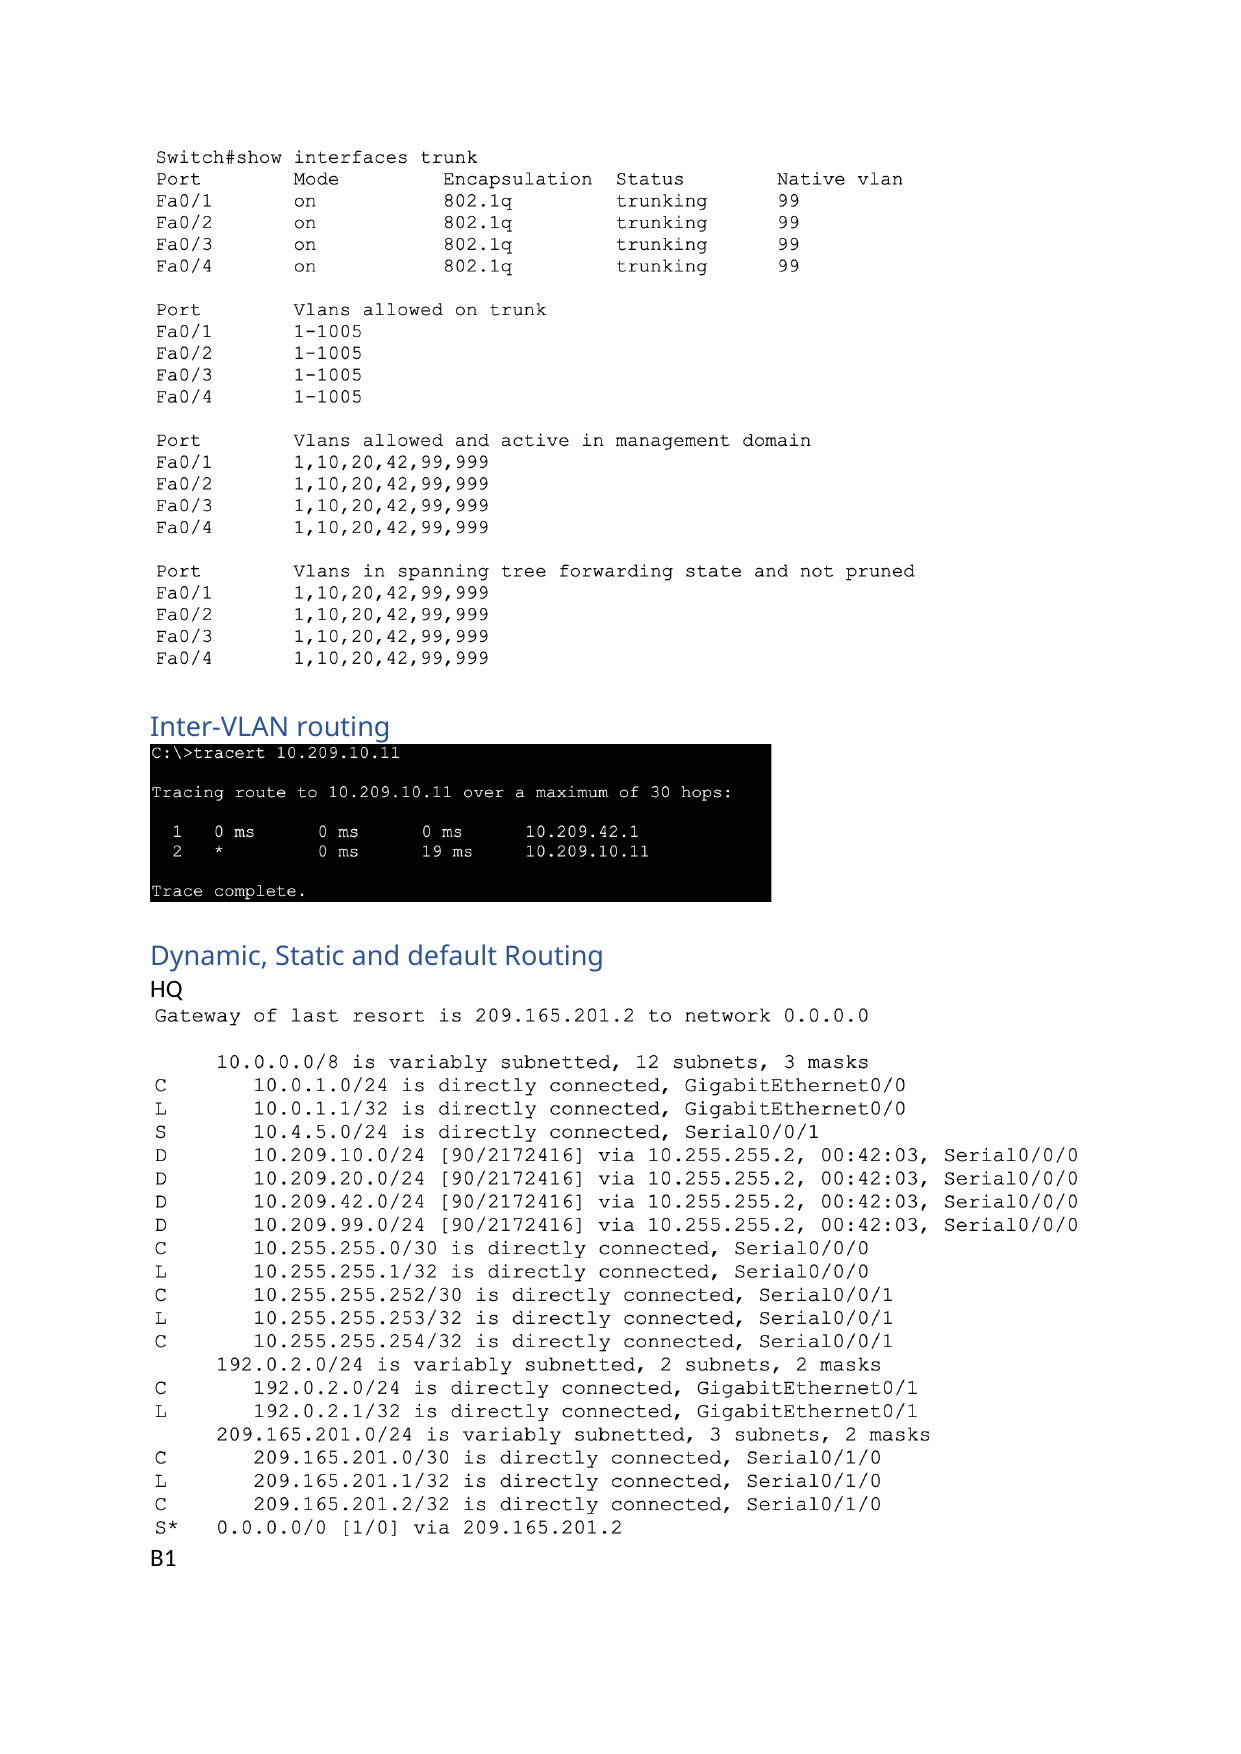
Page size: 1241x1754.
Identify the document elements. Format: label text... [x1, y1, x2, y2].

subtitle Dynamic, Static and default Routing [150, 937, 1090, 974]
picture [150, 1004, 1091, 1542]
picture [150, 150, 1091, 673]
text HQ [150, 974, 1090, 1004]
picture [150, 744, 772, 902]
text B1 [150, 1542, 1090, 1572]
subtitle Inter-VLAN routing [150, 707, 1090, 744]
